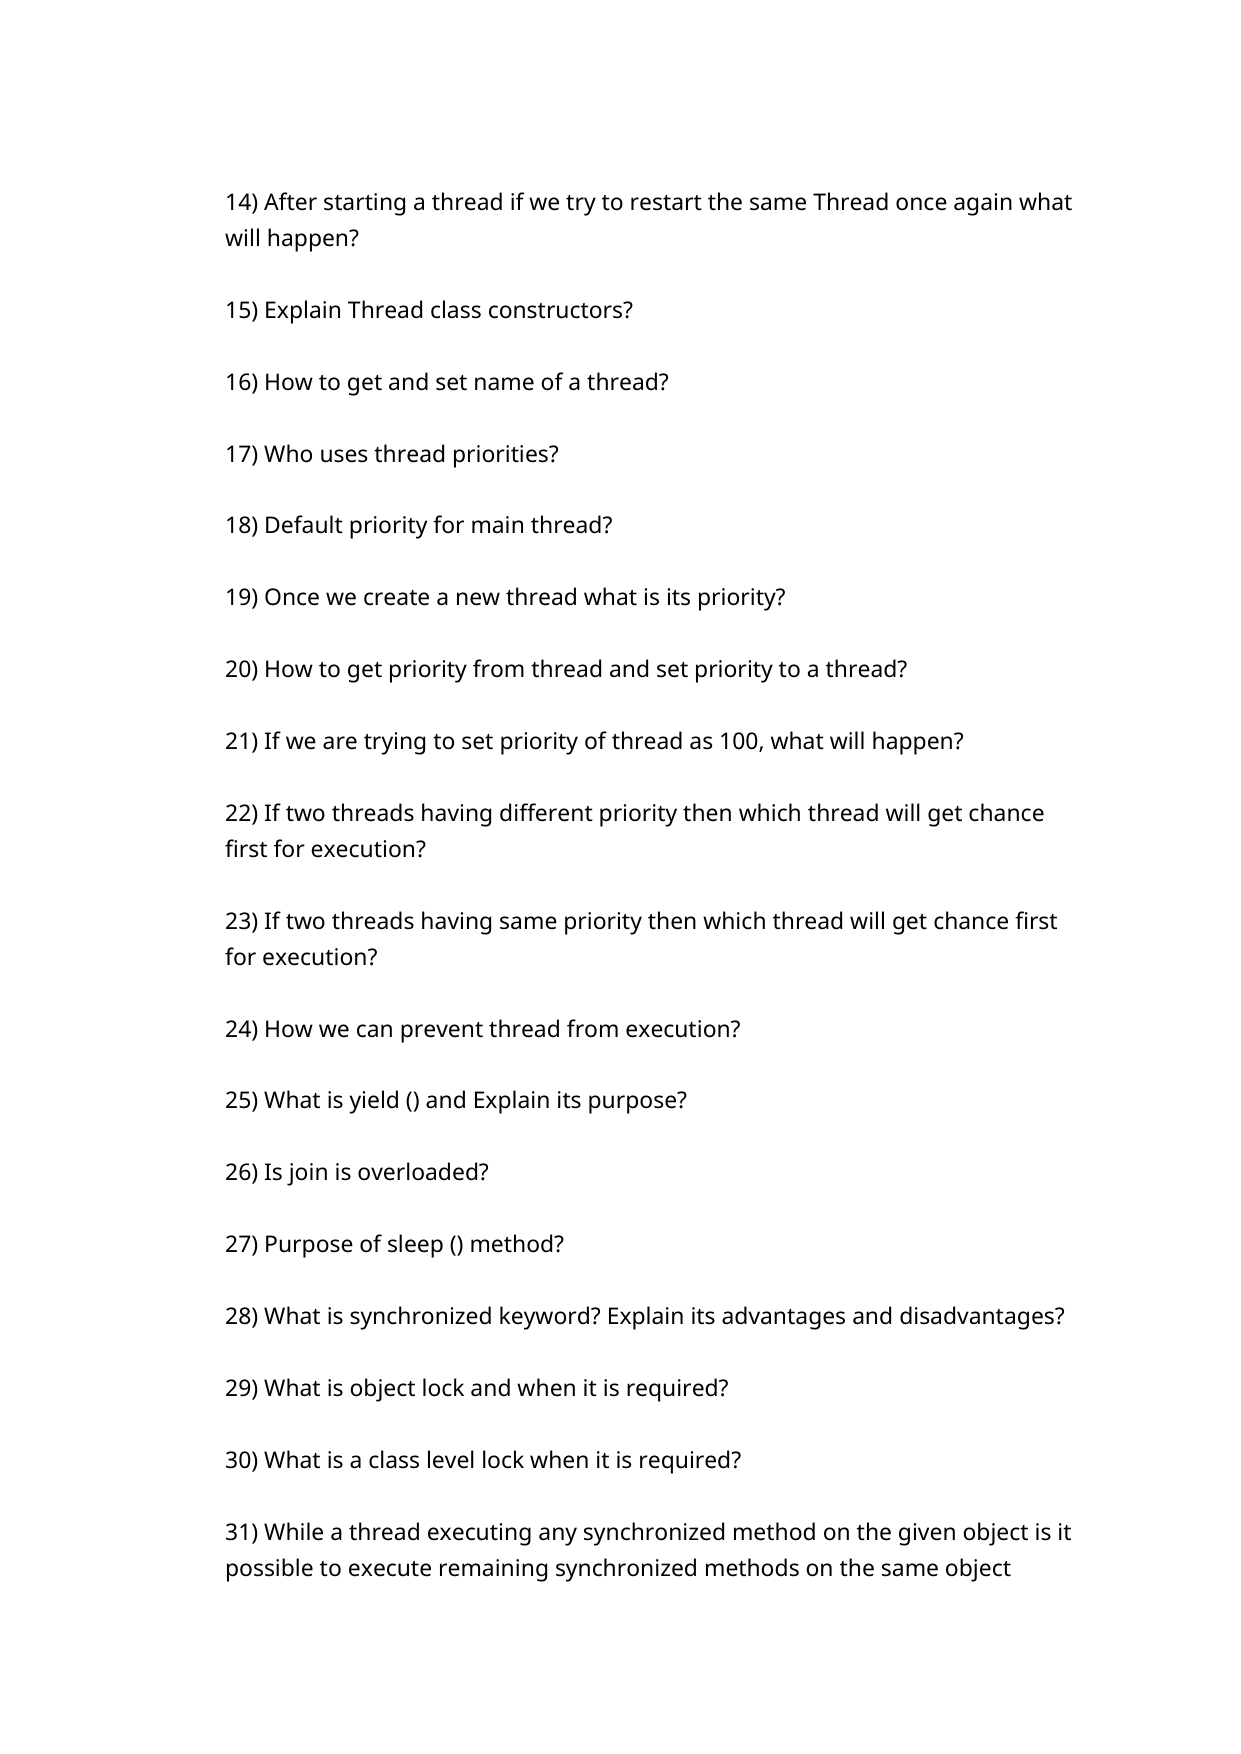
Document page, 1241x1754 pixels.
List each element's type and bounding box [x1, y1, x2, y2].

list [187, 150, 1090, 1583]
